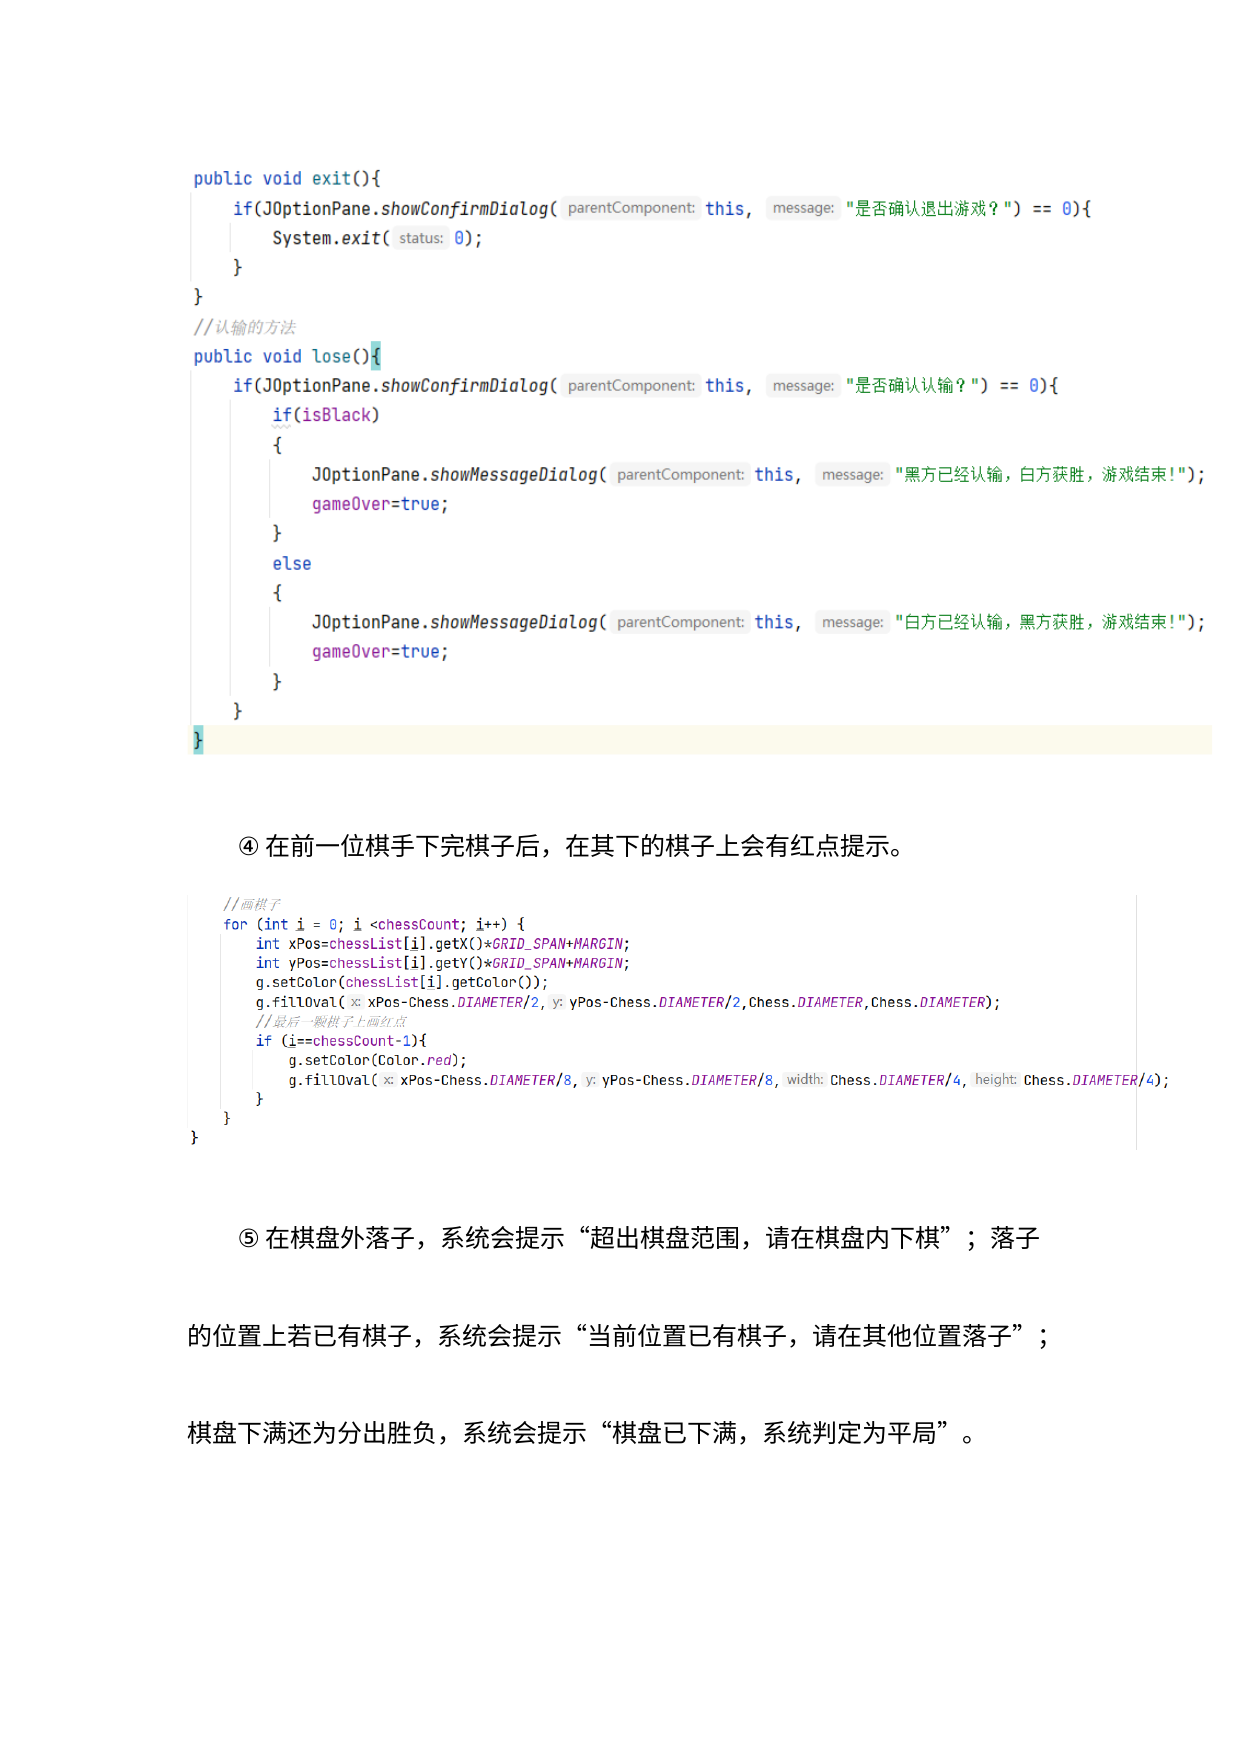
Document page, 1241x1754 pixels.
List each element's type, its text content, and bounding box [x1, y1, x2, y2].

picture [187, 895, 1175, 1150]
text ④在前一位棋手下完棋子后，在其下的棋子上会有红点提示。 [187, 812, 1053, 877]
picture [187, 162, 1213, 759]
text ⑤在棋盘外落子，系统会提示“超出棋盘范围，请在棋盘内下棋”；落子的位置上若已有棋子，系统会提示“当前位置已有棋子，请在其他位置落子”；棋盘下满还为分出胜负，系统会提示“棋盘已下满，系统判定为平局”。 [187, 1204, 1053, 1464]
